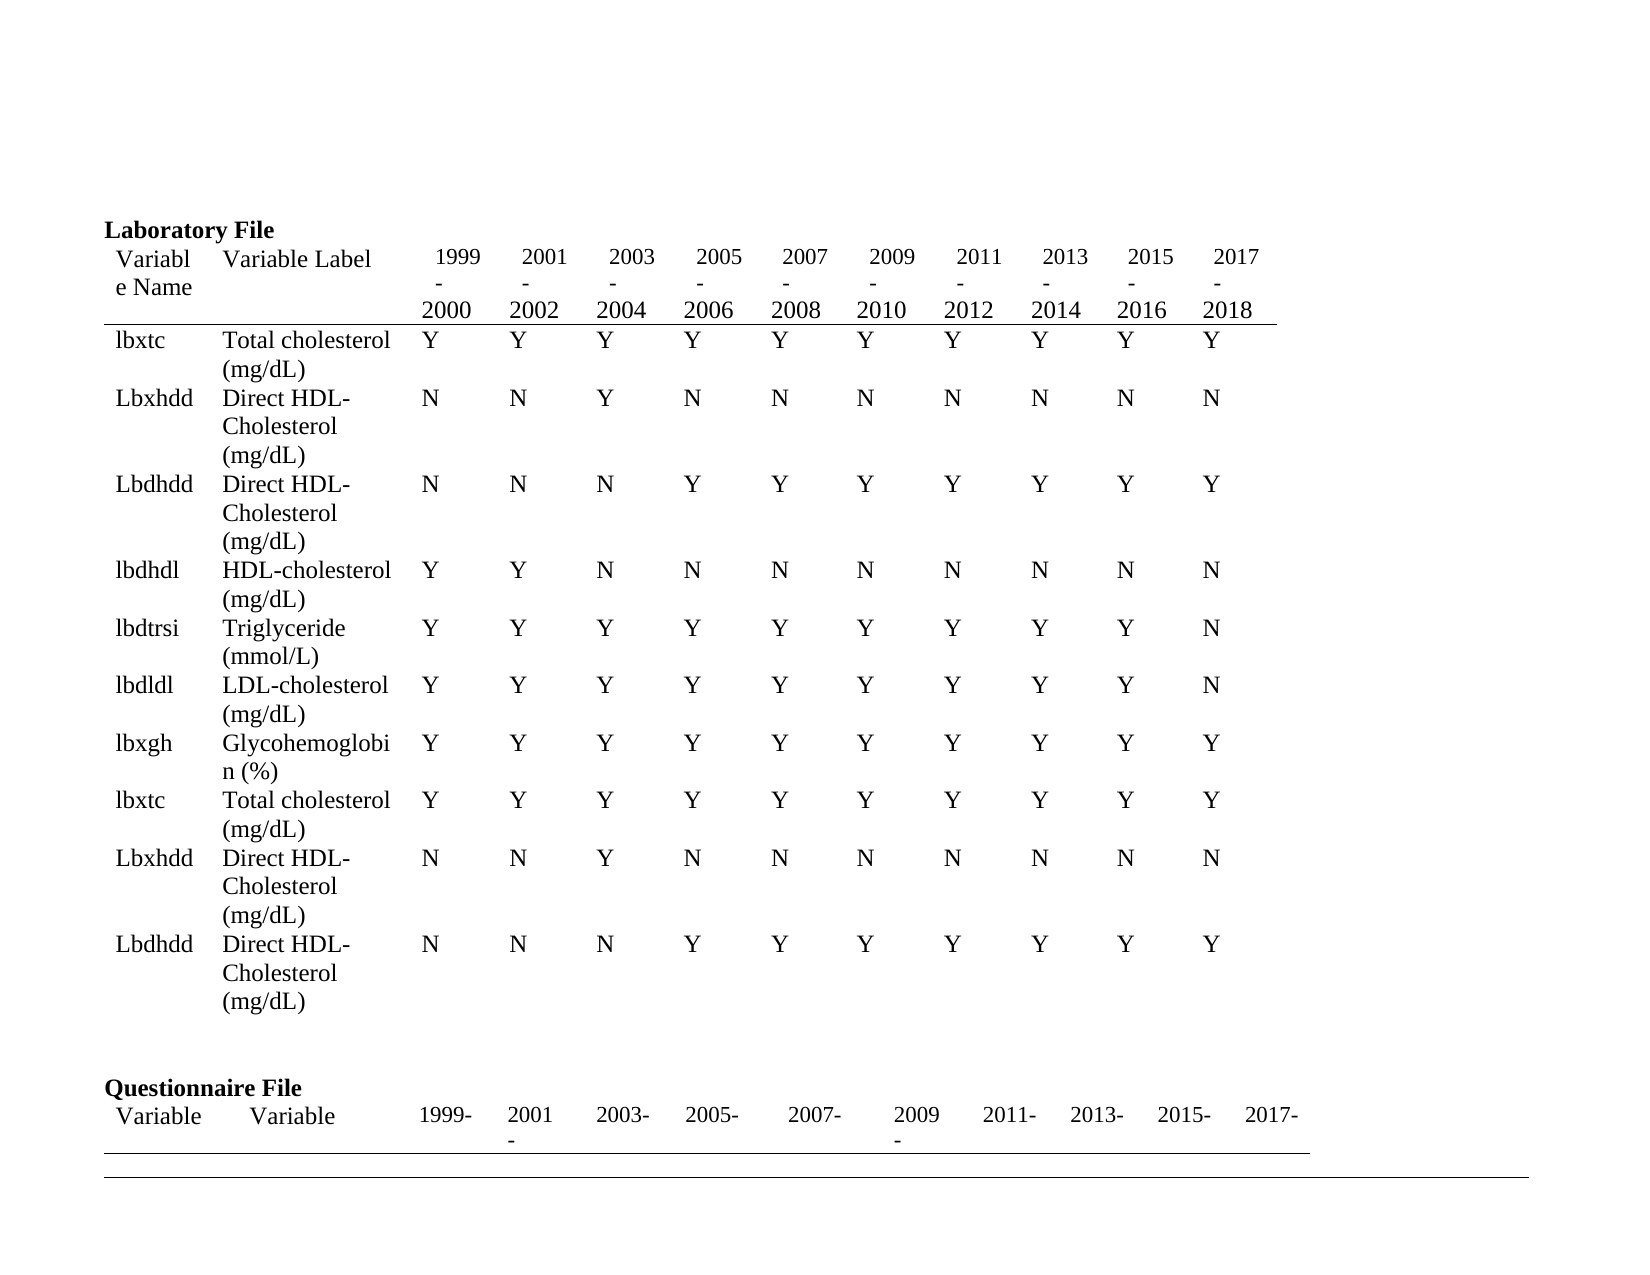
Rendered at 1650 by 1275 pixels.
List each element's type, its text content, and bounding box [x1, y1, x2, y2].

table_cell Y [498, 670, 585, 728]
table_cell Y [498, 613, 585, 670]
table_cell Y [410, 728, 498, 785]
table_cell N [1191, 613, 1277, 670]
table_cell N [1105, 555, 1191, 613]
table_cell Y [1105, 325, 1191, 383]
table_cell Y [672, 670, 759, 728]
table_cell Y [672, 325, 759, 383]
table_cell Y [672, 728, 759, 785]
table_cell N [1105, 383, 1191, 469]
table_cell LDL-cholesterol (mg/dL) [211, 670, 410, 728]
table_header 2001- 2002 [498, 244, 585, 324]
table_cell Y [672, 785, 759, 843]
table_cell Y [932, 929, 1019, 1015]
table_cell lbdtrsi [104, 613, 211, 670]
table_cell Lbxhdd [104, 383, 211, 469]
table_header 2005- 2006 [672, 244, 759, 324]
table_cell Y [410, 785, 498, 843]
table_cell Y [1191, 929, 1277, 1015]
table_cell Lbdhdd [104, 469, 211, 555]
table_cell Y [845, 325, 932, 383]
table_cell Y [845, 929, 932, 1015]
table_cell lbdldl [104, 670, 211, 728]
table_cell Y [410, 325, 498, 383]
table_cell Y [672, 469, 759, 555]
table_cell Lbdhdd [104, 929, 211, 1015]
table_cell Lbxhdd [104, 843, 211, 929]
table_cell Y [585, 843, 672, 929]
table_cell Y [498, 555, 585, 613]
table_cell N [760, 843, 845, 929]
table_cell Y [1020, 325, 1105, 383]
table_cell N [585, 469, 672, 555]
table_cell N [1191, 843, 1277, 929]
table_cell Y [932, 785, 1019, 843]
table_cell N [932, 843, 1019, 929]
table_cell N [1105, 843, 1191, 929]
table_header 2011- 2012 [932, 244, 1019, 324]
table_cell lbxtc [104, 785, 211, 843]
table_header 2017- 2018 [1222, 1101, 1309, 1153]
table_cell Y [760, 613, 845, 670]
table_header 2017- 2018 [1191, 244, 1277, 324]
table_header 2009- 2010 [870, 1101, 958, 1153]
table_cell Direct HDL-Cholesterol (mg/dL) [211, 929, 410, 1015]
table_cell Y [845, 469, 932, 555]
table_cell Y [410, 613, 498, 670]
table_header 1999- 2000 [410, 244, 498, 324]
table_cell N [1191, 555, 1277, 613]
table_header 2001- 2002 [484, 1101, 572, 1153]
table_cell Y [760, 469, 845, 555]
table_cell Y [932, 613, 1019, 670]
table_cell Y [1020, 469, 1105, 555]
table_cell Y [932, 325, 1019, 383]
table_cell N [760, 555, 845, 613]
table_header 1999- 2000 [394, 1101, 483, 1153]
table_cell Total cholesterol (mg/dL) [211, 325, 410, 383]
table_cell Y [932, 469, 1019, 555]
table_cell Direct HDL-Cholesterol (mg/dL) [211, 843, 410, 929]
table_cell Y [585, 613, 672, 670]
table_cell Y [1020, 929, 1105, 1015]
table_cell Y [1191, 785, 1277, 843]
table_header 2003- 2004 [572, 1101, 661, 1153]
text Laboratory File [104, 215, 1529, 244]
table_cell Y [498, 785, 585, 843]
table_cell Y [1191, 325, 1277, 383]
table_cell N [760, 383, 845, 469]
table_cell Y [585, 785, 672, 843]
table_cell Direct HDL-Cholesterol (mg/dL) [211, 469, 410, 555]
table_header 2007- 2008 [760, 244, 845, 324]
table_cell N [410, 929, 498, 1015]
table_cell Y [1105, 613, 1191, 670]
table_header 2013- 2014 [1048, 1101, 1135, 1153]
table_cell lbdhdl [104, 555, 211, 613]
table_cell Direct HDL-Cholesterol (mg/dL) [211, 383, 410, 469]
table_cell N [1020, 843, 1105, 929]
table_cell Y [1020, 670, 1105, 728]
table_cell N [498, 469, 585, 555]
table_header 2015- 2016 [1105, 244, 1191, 324]
table_cell Y [760, 670, 845, 728]
table_cell N [672, 843, 759, 929]
text Questionnaire File [104, 1073, 1529, 1101]
table_cell N [672, 555, 759, 613]
table_cell N [1191, 670, 1277, 728]
table_cell Y [498, 728, 585, 785]
table_cell Y [1191, 728, 1277, 785]
table_header 2005- 2006 [661, 1101, 765, 1153]
table_cell Y [845, 613, 932, 670]
table_header 2013- 2014 [1020, 244, 1105, 324]
table_cell N [845, 843, 932, 929]
table_cell Y [845, 785, 932, 843]
table_cell Y [1105, 469, 1191, 555]
table_cell Y [672, 613, 759, 670]
table_cell lbxgh [104, 728, 211, 785]
table_cell Triglyceride (mmol/L) [211, 613, 410, 670]
table_cell Y [760, 929, 845, 1015]
table_cell Y [932, 728, 1019, 785]
table_cell Y [845, 670, 932, 728]
table_cell Y [585, 670, 672, 728]
table_header 2003- 2004 [585, 244, 672, 324]
table_cell Y [1105, 728, 1191, 785]
table_cell Y [1020, 613, 1105, 670]
table_header 2007- 2008 [765, 1101, 870, 1153]
table_cell Y [1020, 728, 1105, 785]
table_header 2009- 2010 [845, 244, 932, 324]
table_cell N [1191, 383, 1277, 469]
table_cell Y [585, 325, 672, 383]
table_cell Total cholesterol (mg/dL) [211, 785, 410, 843]
table_header 2015- 2016 [1135, 1101, 1222, 1153]
table_cell N [845, 383, 932, 469]
table_cell HDL-cholesterol (mg/dL) [211, 555, 410, 613]
table_cell Y [672, 929, 759, 1015]
table_cell Y [498, 325, 585, 383]
table_cell Y [585, 383, 672, 469]
table_cell Y [845, 728, 932, 785]
table_cell N [672, 383, 759, 469]
table_cell N [410, 383, 498, 469]
table_cell Y [760, 728, 845, 785]
table_cell Y [1105, 670, 1191, 728]
table_cell Y [932, 670, 1019, 728]
table_cell Glycohemoglobin (%) [211, 728, 410, 785]
table_cell N [932, 383, 1019, 469]
table_cell Y [1191, 469, 1277, 555]
table_cell lbxtc [104, 325, 211, 383]
table_cell N [585, 555, 672, 613]
table_header Variable Name [104, 244, 211, 324]
table_cell Y [1105, 785, 1191, 843]
table_cell N [1020, 555, 1105, 613]
table_header Variable Label [211, 244, 410, 324]
table_cell Y [585, 728, 672, 785]
table_cell N [498, 843, 585, 929]
table_cell N [498, 929, 585, 1015]
table_header Variable Name [104, 1101, 238, 1153]
table_cell N [1020, 383, 1105, 469]
table_header 2011- 2012 [959, 1101, 1047, 1153]
table_cell N [845, 555, 932, 613]
table_cell N [585, 929, 672, 1015]
table_cell Y [410, 555, 498, 613]
table_header Variable Label [238, 1101, 394, 1153]
table_cell Y [410, 670, 498, 728]
table_cell Y [760, 785, 845, 843]
table_cell Y [1105, 929, 1191, 1015]
table_cell N [410, 843, 498, 929]
table_cell N [498, 383, 585, 469]
table_cell N [410, 469, 498, 555]
table_cell Y [1020, 785, 1105, 843]
table_cell Y [760, 325, 845, 383]
table_cell N [932, 555, 1019, 613]
